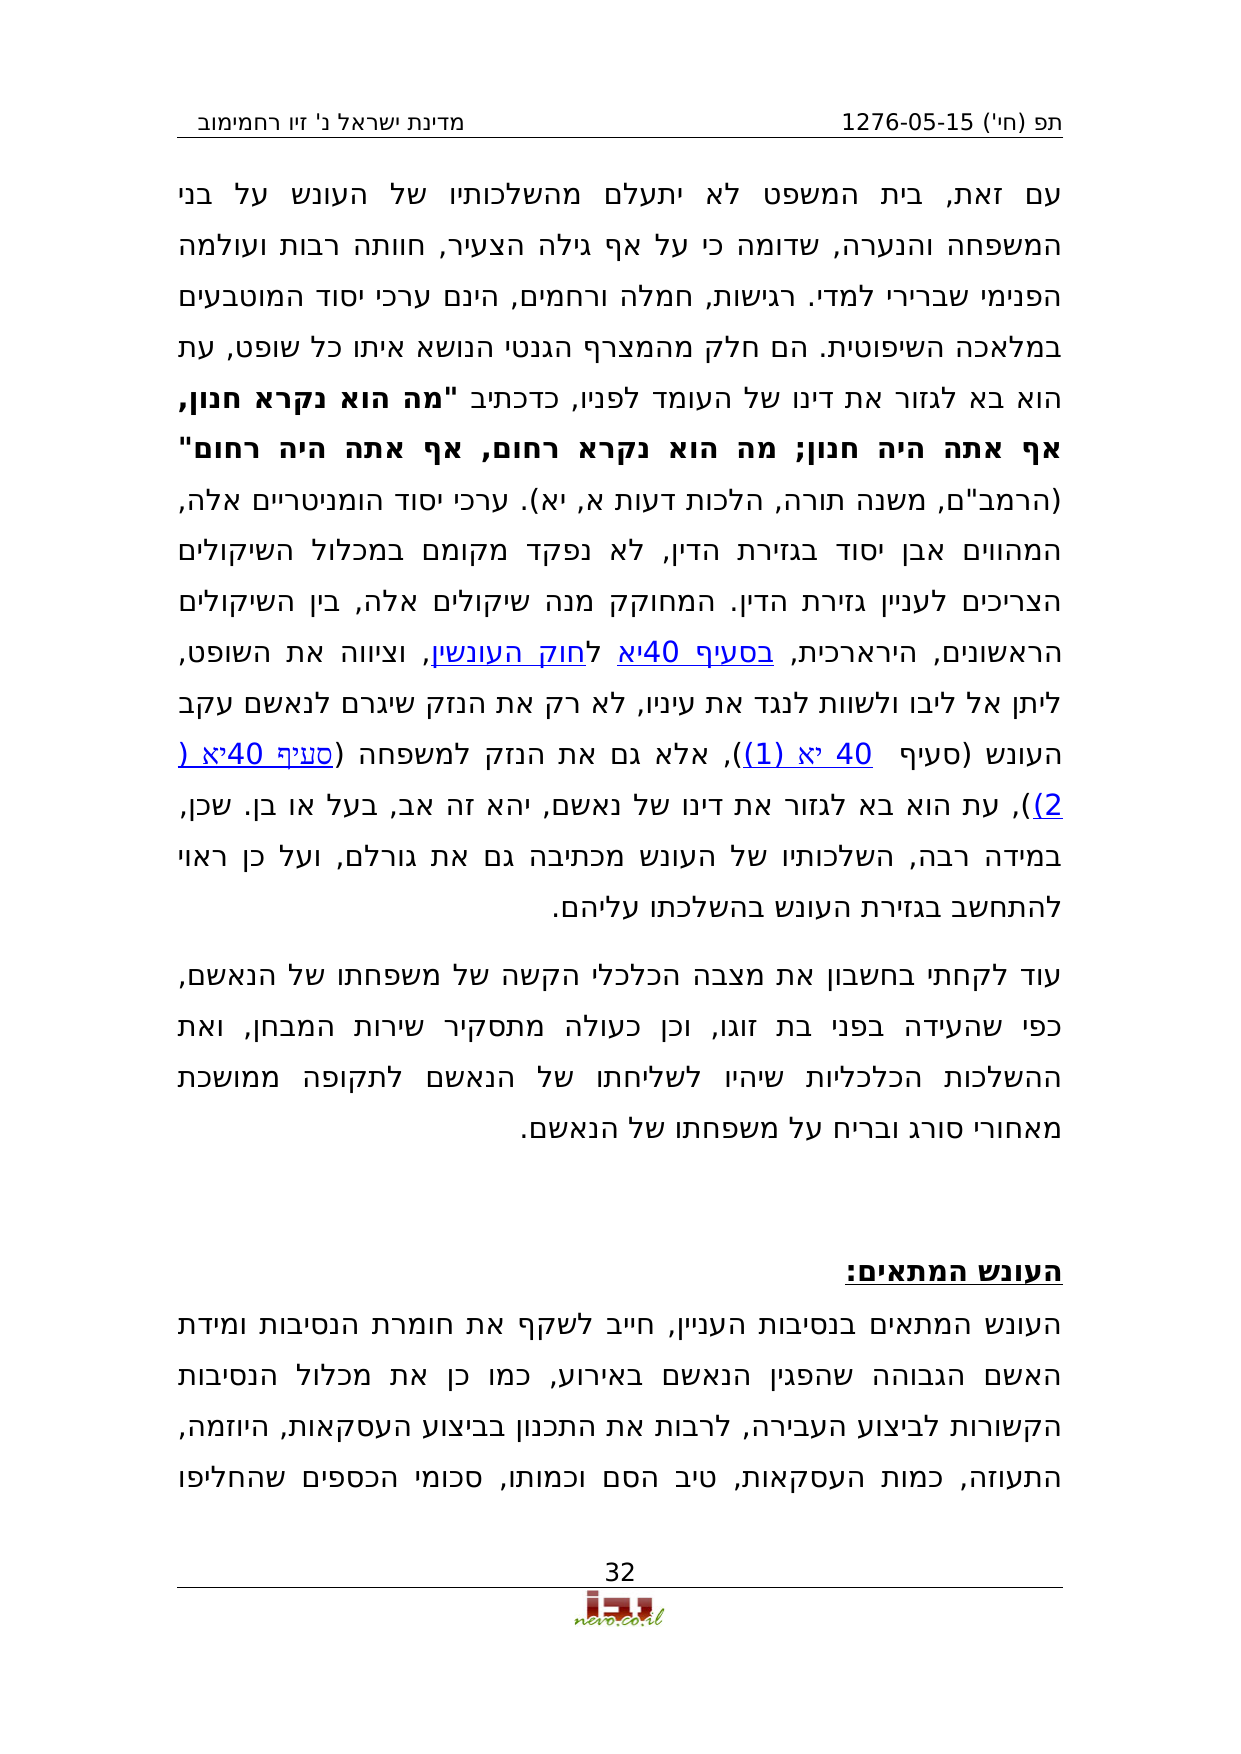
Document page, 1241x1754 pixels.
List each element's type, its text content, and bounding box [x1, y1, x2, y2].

text העונש המתאים: [177, 1255, 1063, 1289]
picture [574, 1590, 666, 1627]
text עוד לקחתי בחשבון את מצבה הכלכלי הקשה של משפחתו של הנאשם, כפי שהעידה בפני בת זוגו, וכן כעולה מתסקיר שירות המבחן, ואת ההשלכות הכלכליות שיהיו לשליחתו של הנאשם לתקופה ממושכת מאחורי סורג ובריח על משפחתו של הנאשם. [177, 958, 1063, 1145]
text עם זאת, בית המשפט לא יתעלם מהשלכותיו של העונש על בני המשפחה והנערה, שדומה כי על אף גילה הצעיר, חוותה רבות ועולמה הפנימי שברירי למדי. רגישות, חמלה ורחמים, הינם ערכי יסוד המוטבעים במלאכה השיפוטית. הם חלק מהמצרף הגנטי הנושא איתו כל שופט, עת הוא בא לגזור את דינו של העומד לפניו, כדכתיב "מה הוא נקרא חנון, אף אתה היה חנון; מה הוא נקרא רחום, אף אתה היה רחום" (הרמב"ם, משנה תורה, הלכות דעות א, יא). ערכי יסוד הומניטריים אלה, המהווים אבן יסוד בגזירת הדין, לא נפקד מקומם במכלול השיקולים הצריכים לעניין גזירת הדין. המחוקק מנה שיקולים אלה, בין השיקולים הראשונים, הירארכית, בסעיף 40יא לחוק העונשין, וציווה את השופט, ליתן אל ליבו ולשוות לנגד את עיניו, לא רק את הנזק שיגרם לנאשם עקב העונש (סעיף 40 יא (1)), אלא גם את הנזק למשפחה (סעיף 40יא (2)), עת הוא בא לגזור את דינו של נאשם, יהא זה אב, בעל או בן. שכן, במידה רבה, השלכותיו של העונש מכתיבה גם את גורלם, ועל כן ראוי להתחשב בגזירת העונש בהשלכתו עליהם. [177, 177, 1063, 924]
